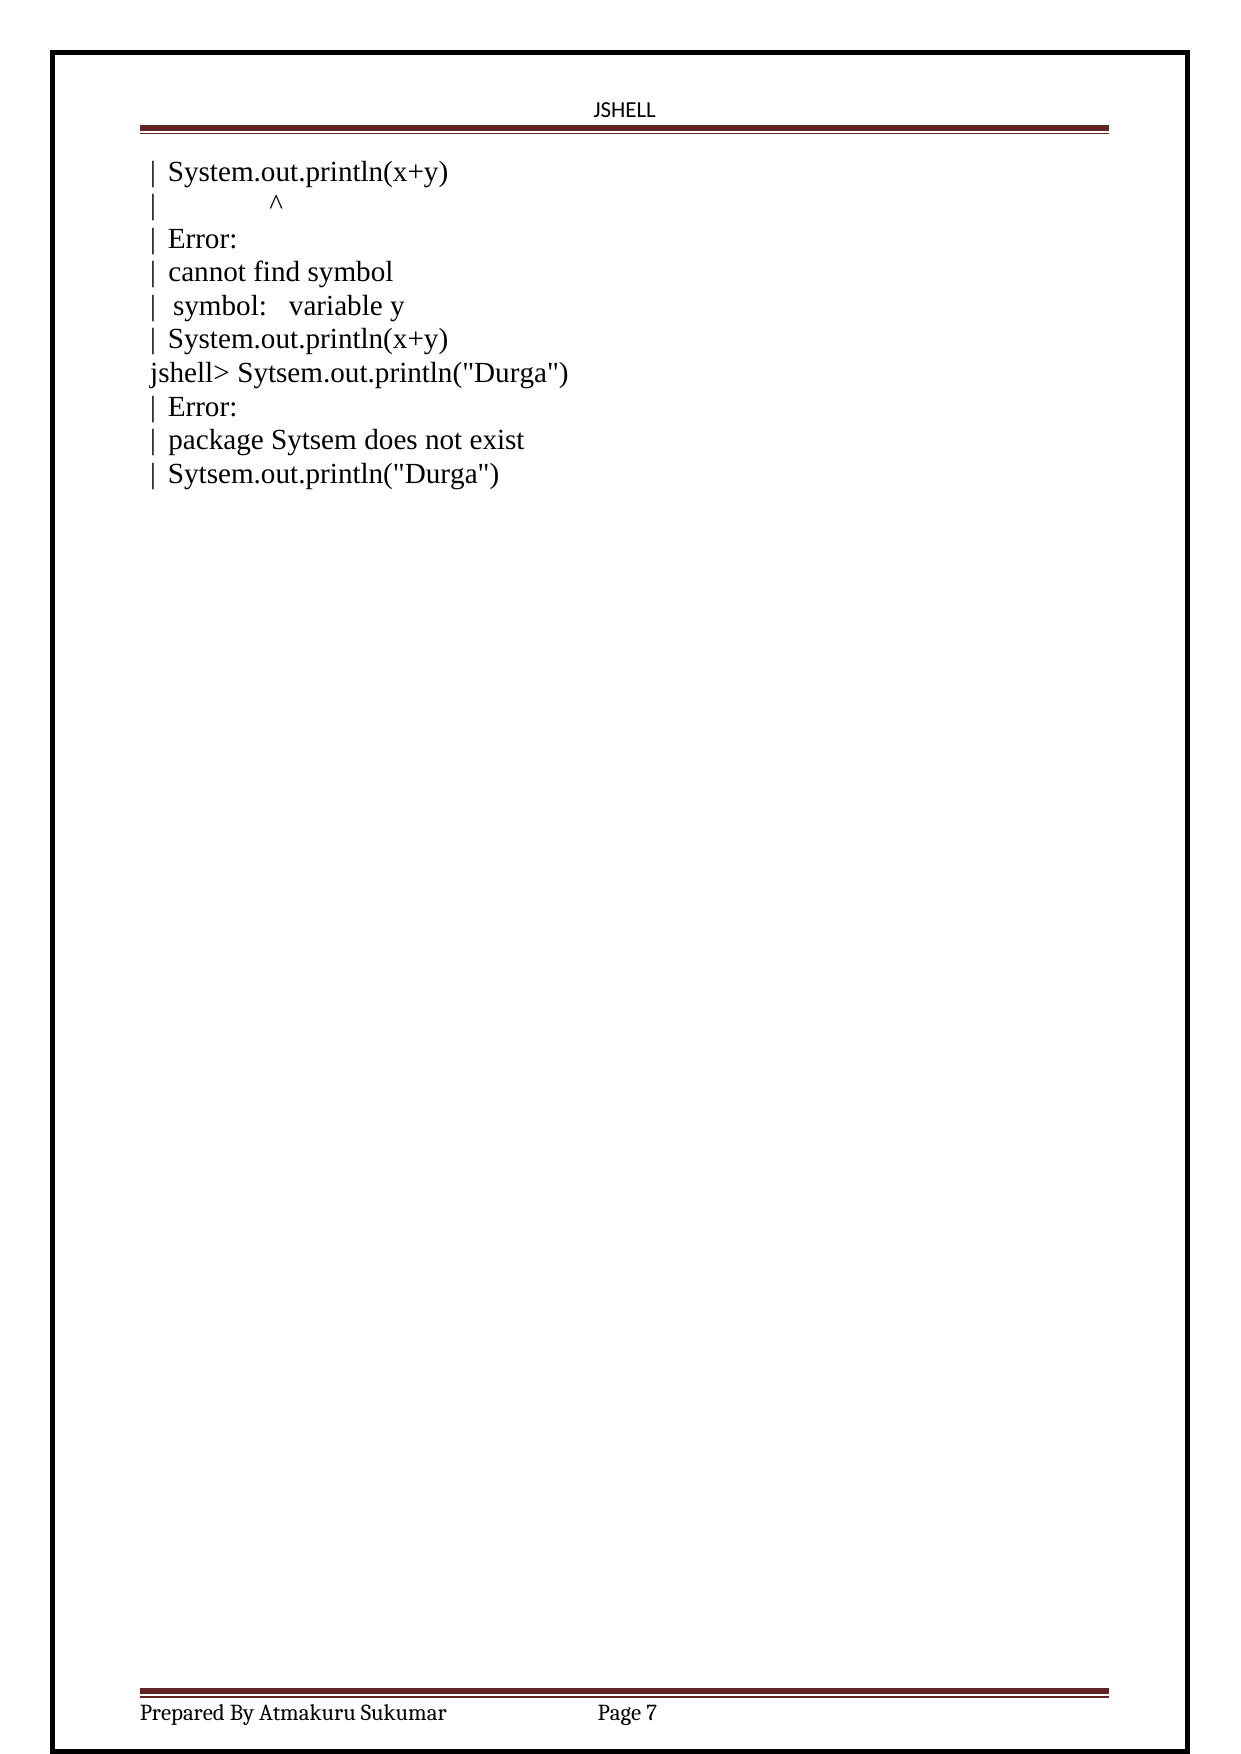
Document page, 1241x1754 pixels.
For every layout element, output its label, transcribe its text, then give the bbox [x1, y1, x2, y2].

text | Error: [150, 389, 1109, 422]
text | Error: [150, 221, 1109, 254]
text | symbol: variable y [150, 288, 1109, 322]
text | package Sytsem does not exist [150, 422, 1109, 456]
text | Sytsem.out.println("Durga") [150, 456, 1109, 489]
text | System.out.println(x+y) [150, 322, 1109, 355]
text | ^ [150, 187, 1109, 221]
text jshell> Sytsem.out.println("Durga") [150, 355, 1109, 389]
text | cannot find symbol [150, 254, 1109, 288]
text | System.out.println(x+y) [150, 159, 1109, 187]
